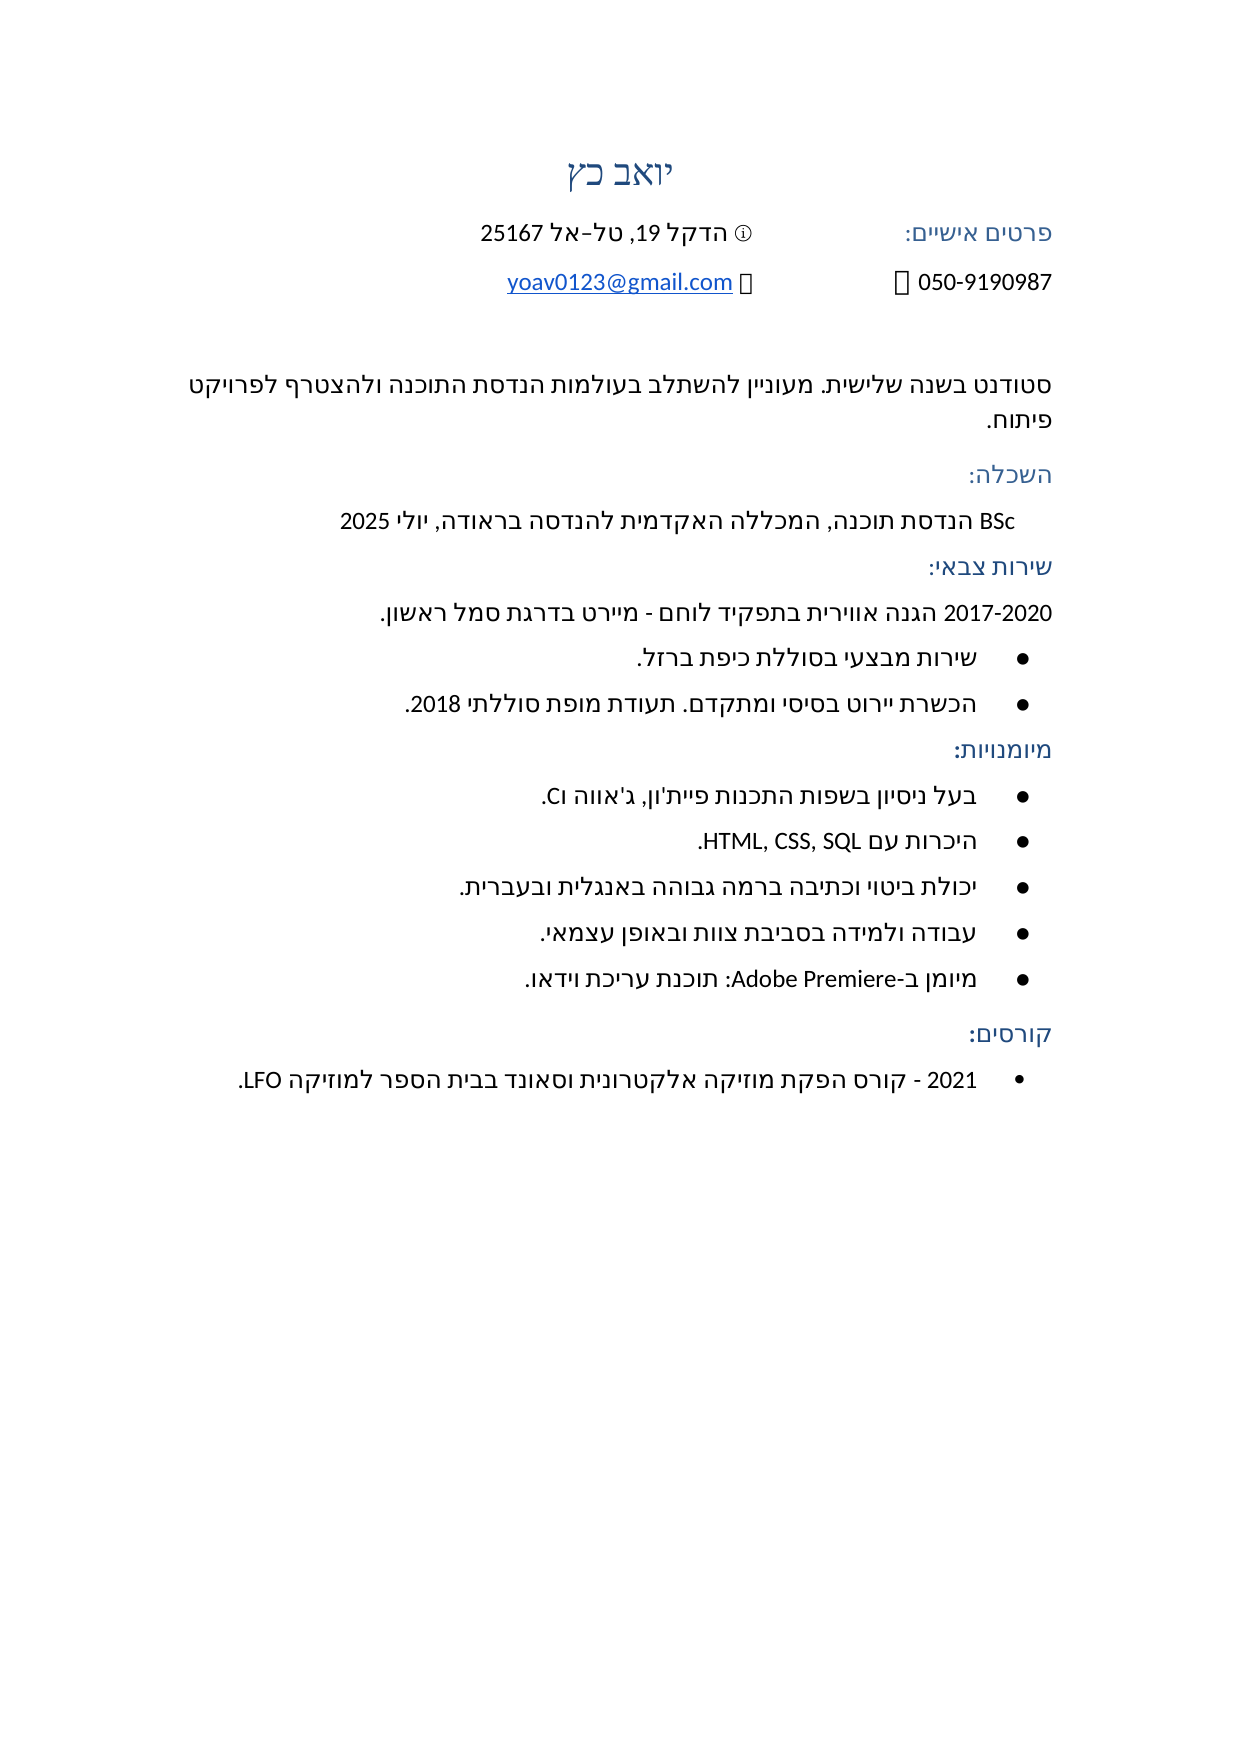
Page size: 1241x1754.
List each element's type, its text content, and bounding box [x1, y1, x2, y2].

list הכשרת יירוט בסיסי ומתקדם. תעודת מופת סוללתי 2018. [187, 688, 1015, 719]
text השכלה: [187, 460, 1053, 490]
list 2021 - קורס הפקת מוזיקה אלקטרונית וסאונד בבית הספר למוזיקה LFO. [187, 1064, 1015, 1095]
list מיומן ב-Adobe Premiere: תוכנת עריכת וידאו. [187, 963, 1015, 993]
text פרטים אישיים: ⓘ הדקל 19, טל–אל 25167 [187, 215, 1053, 249]
text 050-9190987 🕿 🖂 yoav0123@gmail.com [187, 266, 1053, 297]
text שירות צבאי: [187, 551, 1053, 582]
text 2017-2020 הגנה אווירית בתפקיד לוחם - מיירט בדרגת סמל ראשון. [187, 597, 1053, 627]
text סטודנט בשנה שלישית. מעוניין להשתלב בעולמות הנדסת התוכנה ולהצטרף לפרויקט פיתוח. [187, 369, 1053, 434]
text BSc הנדסת תוכנה, המכללה האקדמית להנדסה בראודה, יולי 2025 [187, 505, 1015, 536]
list עבודה ולמידה בסביבת צוות ובאופן עצמאי. [187, 917, 1015, 947]
list בעל ניסיון בשפות התכנות פיית'ון, ג'אווה וC. [187, 780, 1015, 810]
list היכרות עם HTML, CSS, SQL. [187, 826, 1015, 856]
text קורסים: [187, 1018, 1053, 1049]
list שירות מבצעי בסוללת כיפת ברזל. [187, 643, 1015, 673]
list יכולת ביטוי וכתיבה ברמה גבוהה באנגלית ובעברית. [187, 871, 1015, 902]
text מיומנויות: [187, 734, 1053, 764]
text יואב כץ [187, 150, 1053, 193]
